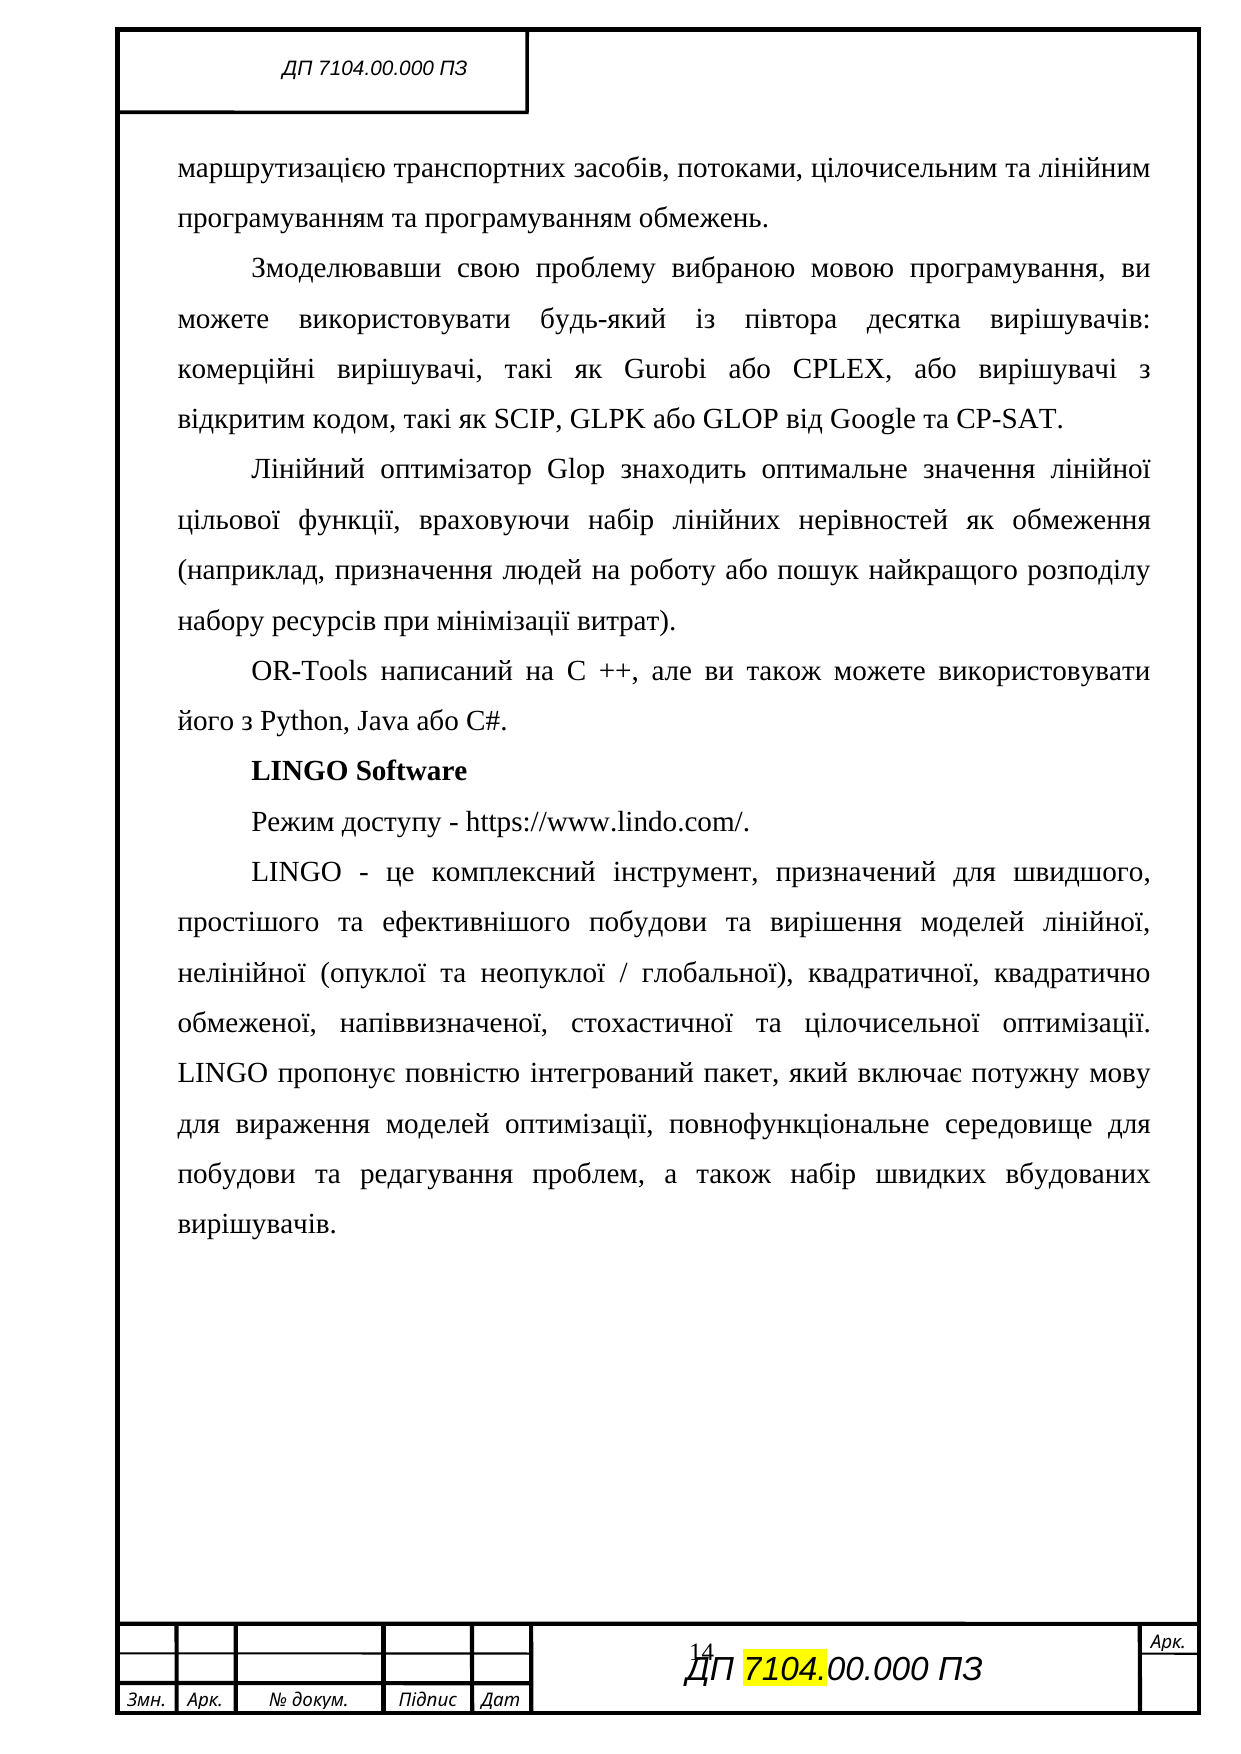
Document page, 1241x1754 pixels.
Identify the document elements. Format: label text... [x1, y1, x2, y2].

text Змоделювавши свою проблему вибраною мовою програмування, ви можете використовувати будь-який із півтора десятка вирішувачів: комерційні вирішувачі, такі як Gurobi або CPLEX, або вирішувачі з відкритим кодом, такі як SCIP, GLPK або GLOP від Google та CP-SAT. [177, 250, 1152, 435]
text LINGO Software [177, 753, 1152, 787]
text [177, 150, 1152, 234]
text LINGO - це комплексний інструмент, призначений для швидшого, простішого та ефективнішого побудови та вирішення моделей лінійної, нелінійної (опуклої та неопуклої / глобальної), квадратичної, квадратично обмеженої, напіввизначеної, стохастичної та цілочисельної оптимізації. LINGO пропонує повністю інтегрований пакет, який включає потужну мову для вираження моделей оптимізації, повнофункціональне середовище для побудови та редагування проблем, а також набір швидких вбудованих вирішувачів. [177, 854, 1152, 1240]
text Лінійний оптимізатор Glop знаходить оптимальне значення лінійної цільової функції, враховуючи набір лінійних нерівностей як обмеження (наприклад, призначення людей на роботу або пошук найкращого розподілу набору ресурсів при мінімізації витрат). [177, 452, 1152, 636]
text Режим доступу - https://www.lindo.com/. [177, 804, 1152, 837]
text OR-Tools написаний на C ++, але ви також можете використовувати його з Python, Java або C#. [177, 653, 1152, 737]
